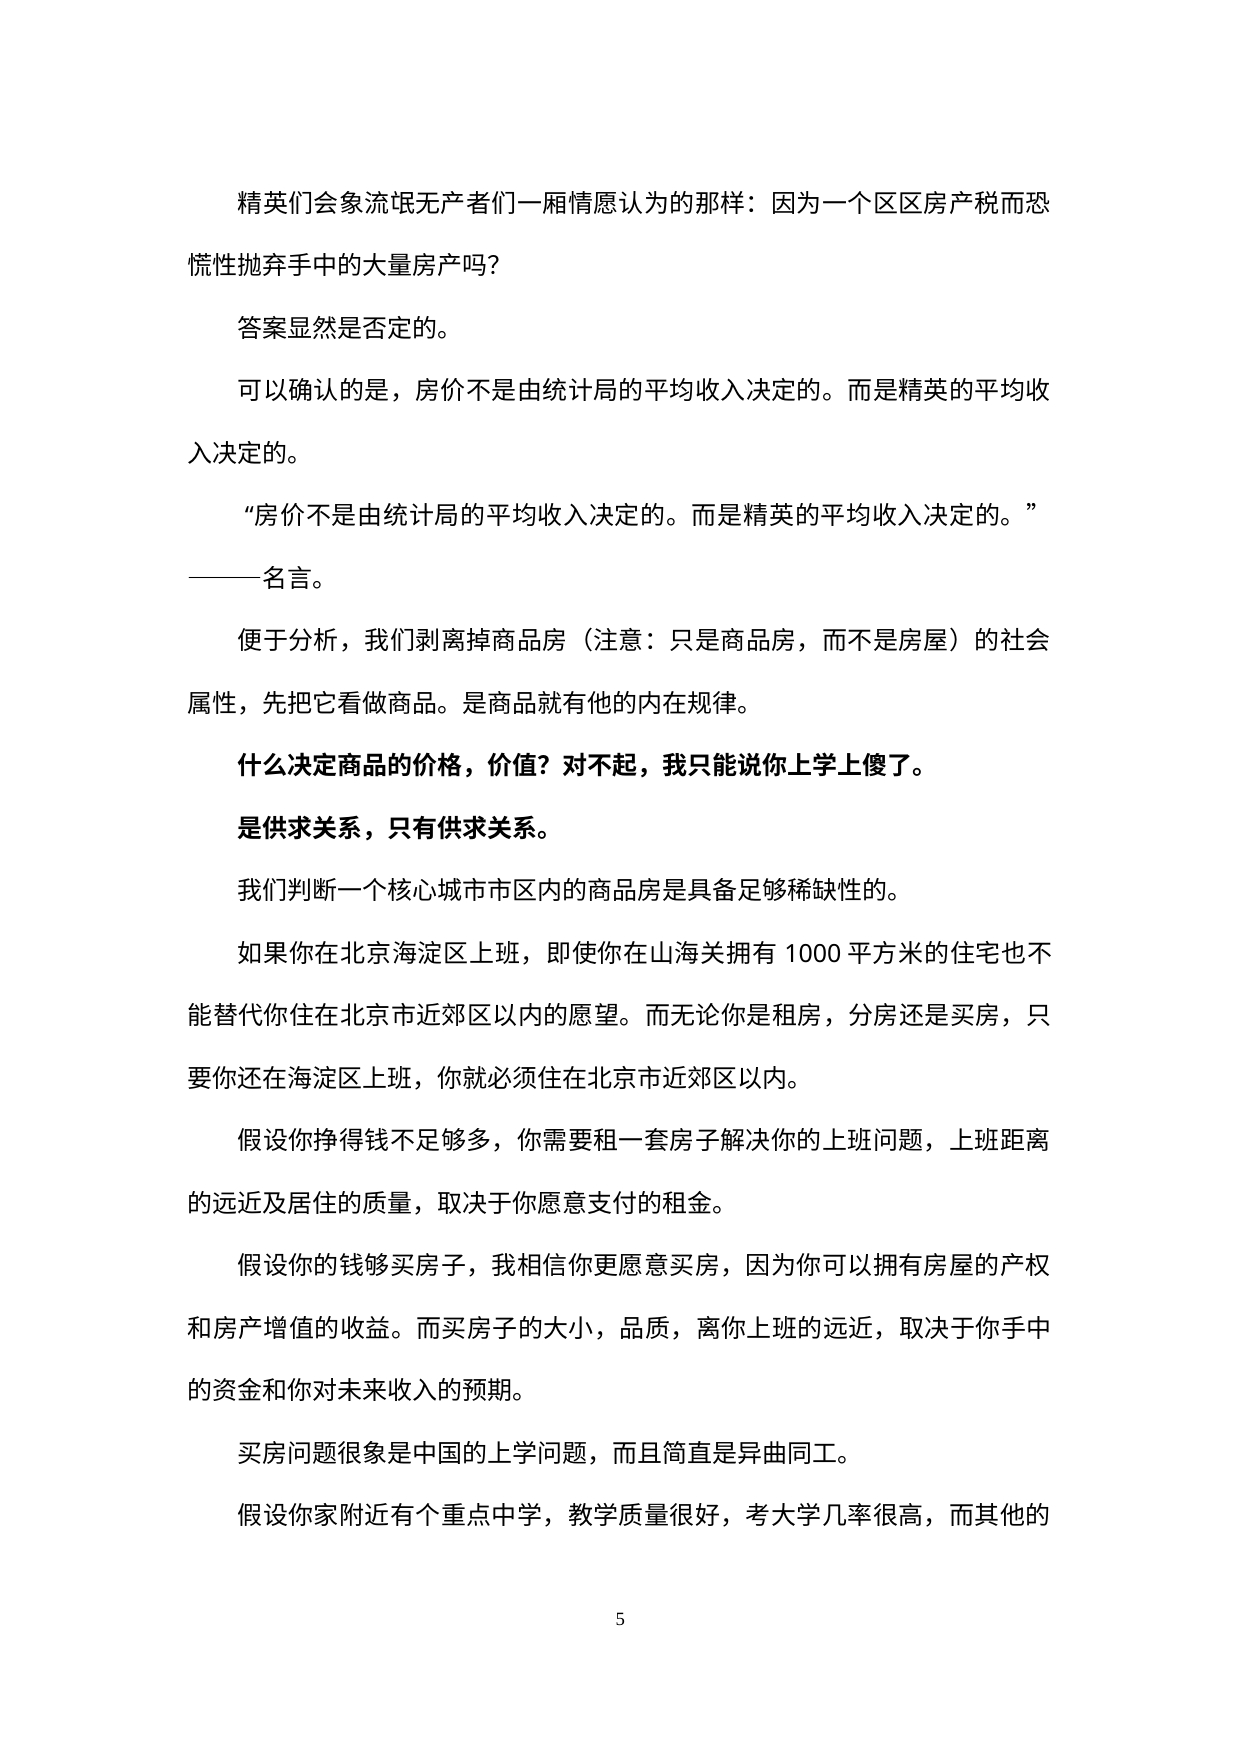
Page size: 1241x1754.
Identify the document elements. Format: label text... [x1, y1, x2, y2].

text 精英们会象流氓无产者们一厢情愿认为的那样：因为一个区区房产税而恐慌性抛弃手中的大量房产吗？ [187, 162, 1053, 287]
text 假设你的钱够买房子，我相信你更愿意买房，因为你可以拥有房屋的产权和房产增值的收益。而买房子的大小，品质，离你上班的远近，取决于你手中的资金和你对未来收入的预期。 [187, 1224, 1053, 1412]
text “房价不是由统计局的平均收入决定的。而是精英的平均收入决定的。”———名言。 [187, 474, 1053, 599]
text 答案显然是否定的。 [187, 287, 1053, 349]
text 可以确认的是，房价不是由统计局的平均收入决定的。而是精英的平均收入决定的。 [187, 349, 1053, 474]
text 是供求关系，只有供求关系。 [187, 787, 1053, 849]
text 什么决定商品的价格，价值？对不起，我只能说你上学上傻了。 [187, 724, 1053, 787]
text 如果你在北京海淀区上班，即使你在山海关拥有1000平方米的住宅也不能替代你住在北京市近郊区以内的愿望。而无论你是租房，分房还是买房，只要你还在海淀区上班，你就必须住在北京市近郊区以内。 [187, 912, 1053, 1099]
text 买房问题很象是中国的上学问题，而且简直是异曲同工。 [187, 1412, 1053, 1474]
text 假设你挣得钱不足够多，你需要租一套房子解决你的上班问题，上班距离的远近及居住的质量，取决于你愿意支付的租金。 [187, 1099, 1053, 1224]
text 便于分析，我们剥离掉商品房（注意：只是商品房，而不是房屋）的社会属性，先把它看做商品。是商品就有他的内在规律。 [187, 599, 1053, 724]
text 我们判断一个核心城市市区内的商品房是具备足够稀缺性的。 [187, 849, 1053, 912]
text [187, 1474, 1053, 1537]
